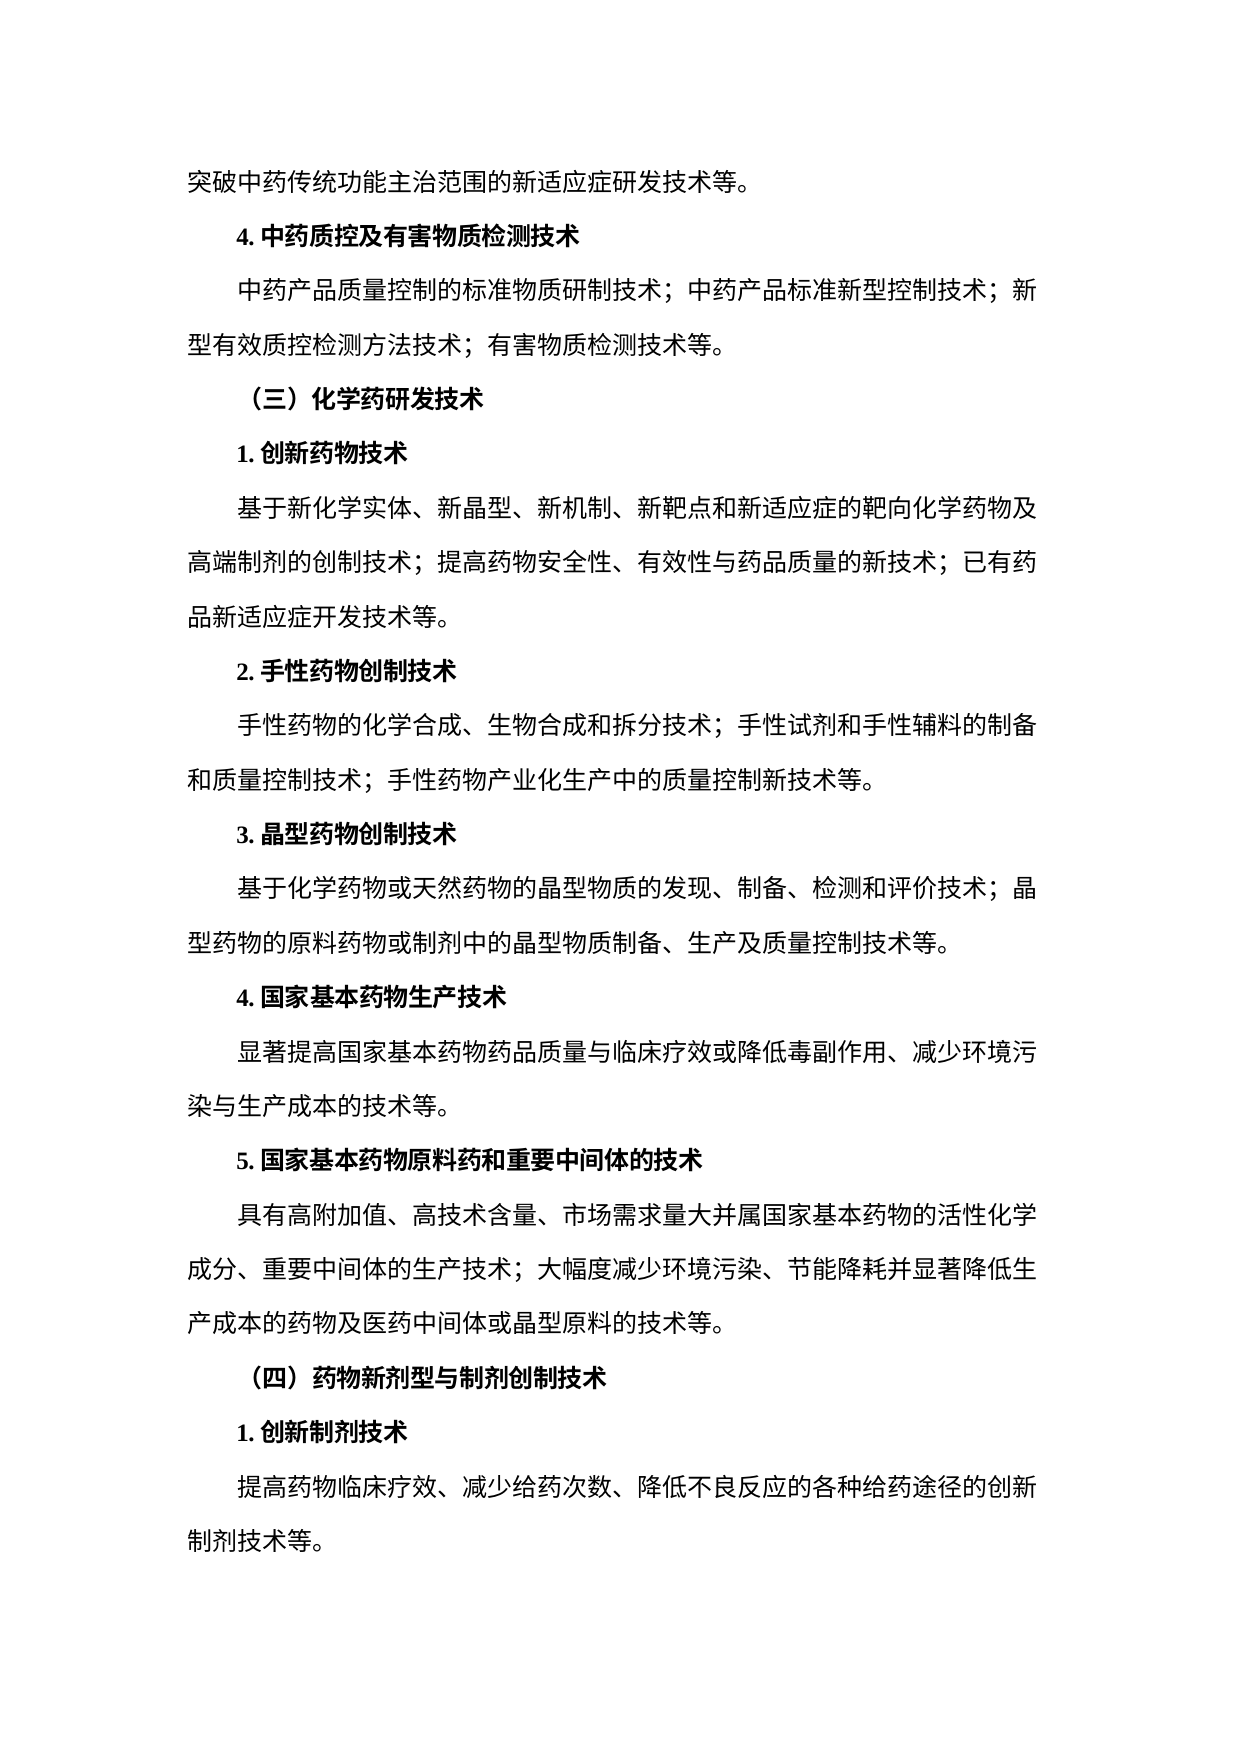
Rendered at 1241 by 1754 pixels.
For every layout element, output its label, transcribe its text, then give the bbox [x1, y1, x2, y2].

subtitle 2. 手性药物创制技术 [187, 651, 1053, 688]
text 提高药物临床疗效、减少给药次数、降低不良反应的各种给药途径的创新制剂技术等。 [187, 1467, 1053, 1558]
text 显著提高国家基本药物药品质量与临床疗效或降低毒副作用、减少环境污染与生产成本的技术等。 [187, 1032, 1053, 1123]
subtitle 3. 晶型药物创制技术 [187, 814, 1053, 851]
subtitle 1. 创新制剂技术 [187, 1413, 1053, 1449]
text 基于化学药物或天然药物的晶型物质的发现、制备、检测和评价技术；晶型药物的原料药物或制剂中的晶型物质制备、生产及质量控制技术等。 [187, 869, 1053, 959]
subtitle 4. 中药质控及有害物质检测技术 [187, 216, 1053, 253]
subtitle 5. 国家基本药物原料药和重要中间体的技术 [187, 1141, 1053, 1177]
subtitle 4. 国家基本药物生产技术 [187, 978, 1053, 1014]
subtitle （四）药物新剂型与制剂创制技术 [187, 1358, 1053, 1394]
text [187, 162, 1053, 198]
text 中药产品质量控制的标准物质研制技术；中药产品标准新型控制技术；新型有效质控检测方法技术；有害物质检测技术等。 [187, 271, 1053, 361]
text 基于新化学实体、新晶型、新机制、新靶点和新适应症的靶向化学药物及高端制剂的创制技术；提高药物安全性、有效性与药品质量的新技术；已有药品新适应症开发技术等。 [187, 488, 1053, 633]
text 手性药物的化学合成、生物合成和拆分技术；手性试剂和手性辅料的制备和质量控制技术；手性药物产业化生产中的质量控制新技术等。 [187, 706, 1053, 796]
subtitle （三）化学药研发技术 [187, 379, 1053, 416]
subtitle 1. 创新药物技术 [187, 434, 1053, 470]
text 具有高附加值、高技术含量、市场需求量大并属国家基本药物的活性化学成分、重要中间体的生产技术；大幅度减少环境污染、节能降耗并显著降低生产成本的药物及医药中间体或晶型原料的技术等。 [187, 1195, 1053, 1340]
